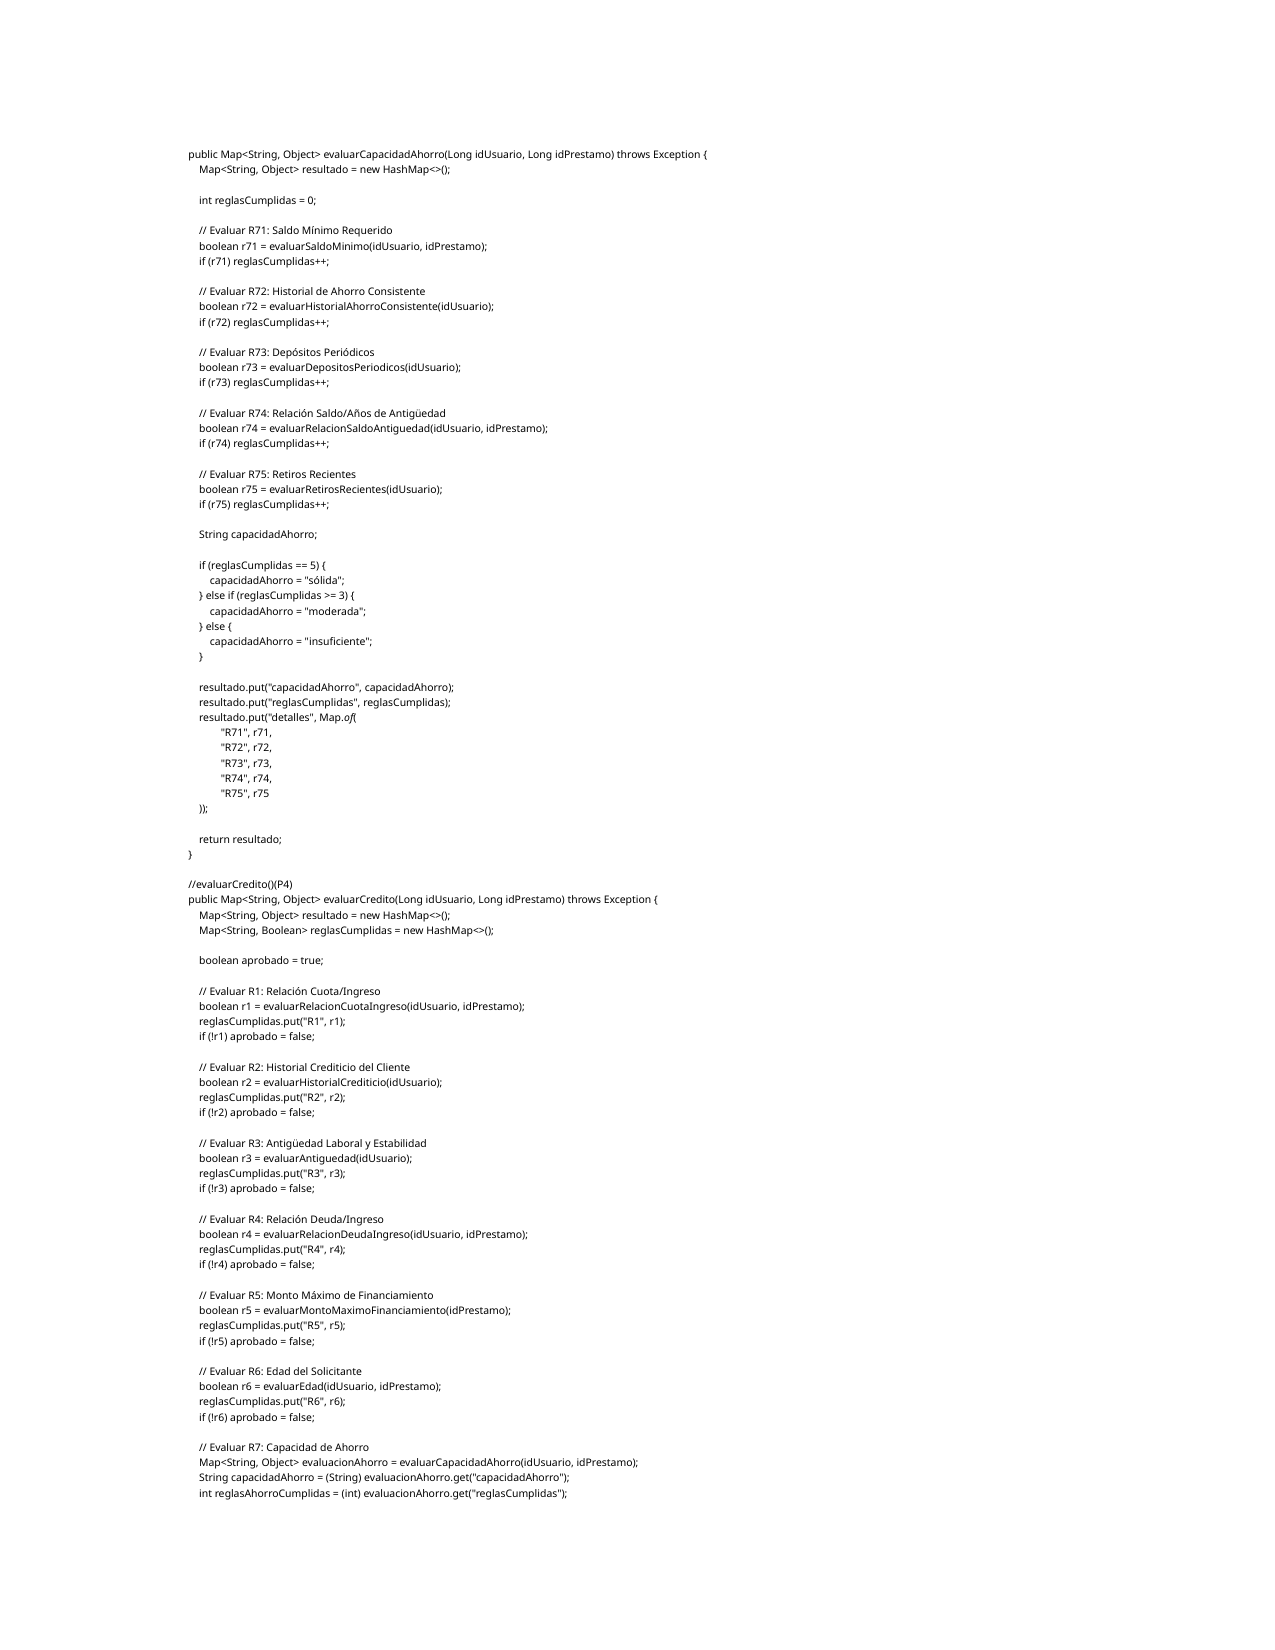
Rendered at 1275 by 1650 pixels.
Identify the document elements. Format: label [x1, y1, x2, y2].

text [177, 148, 1098, 1500]
